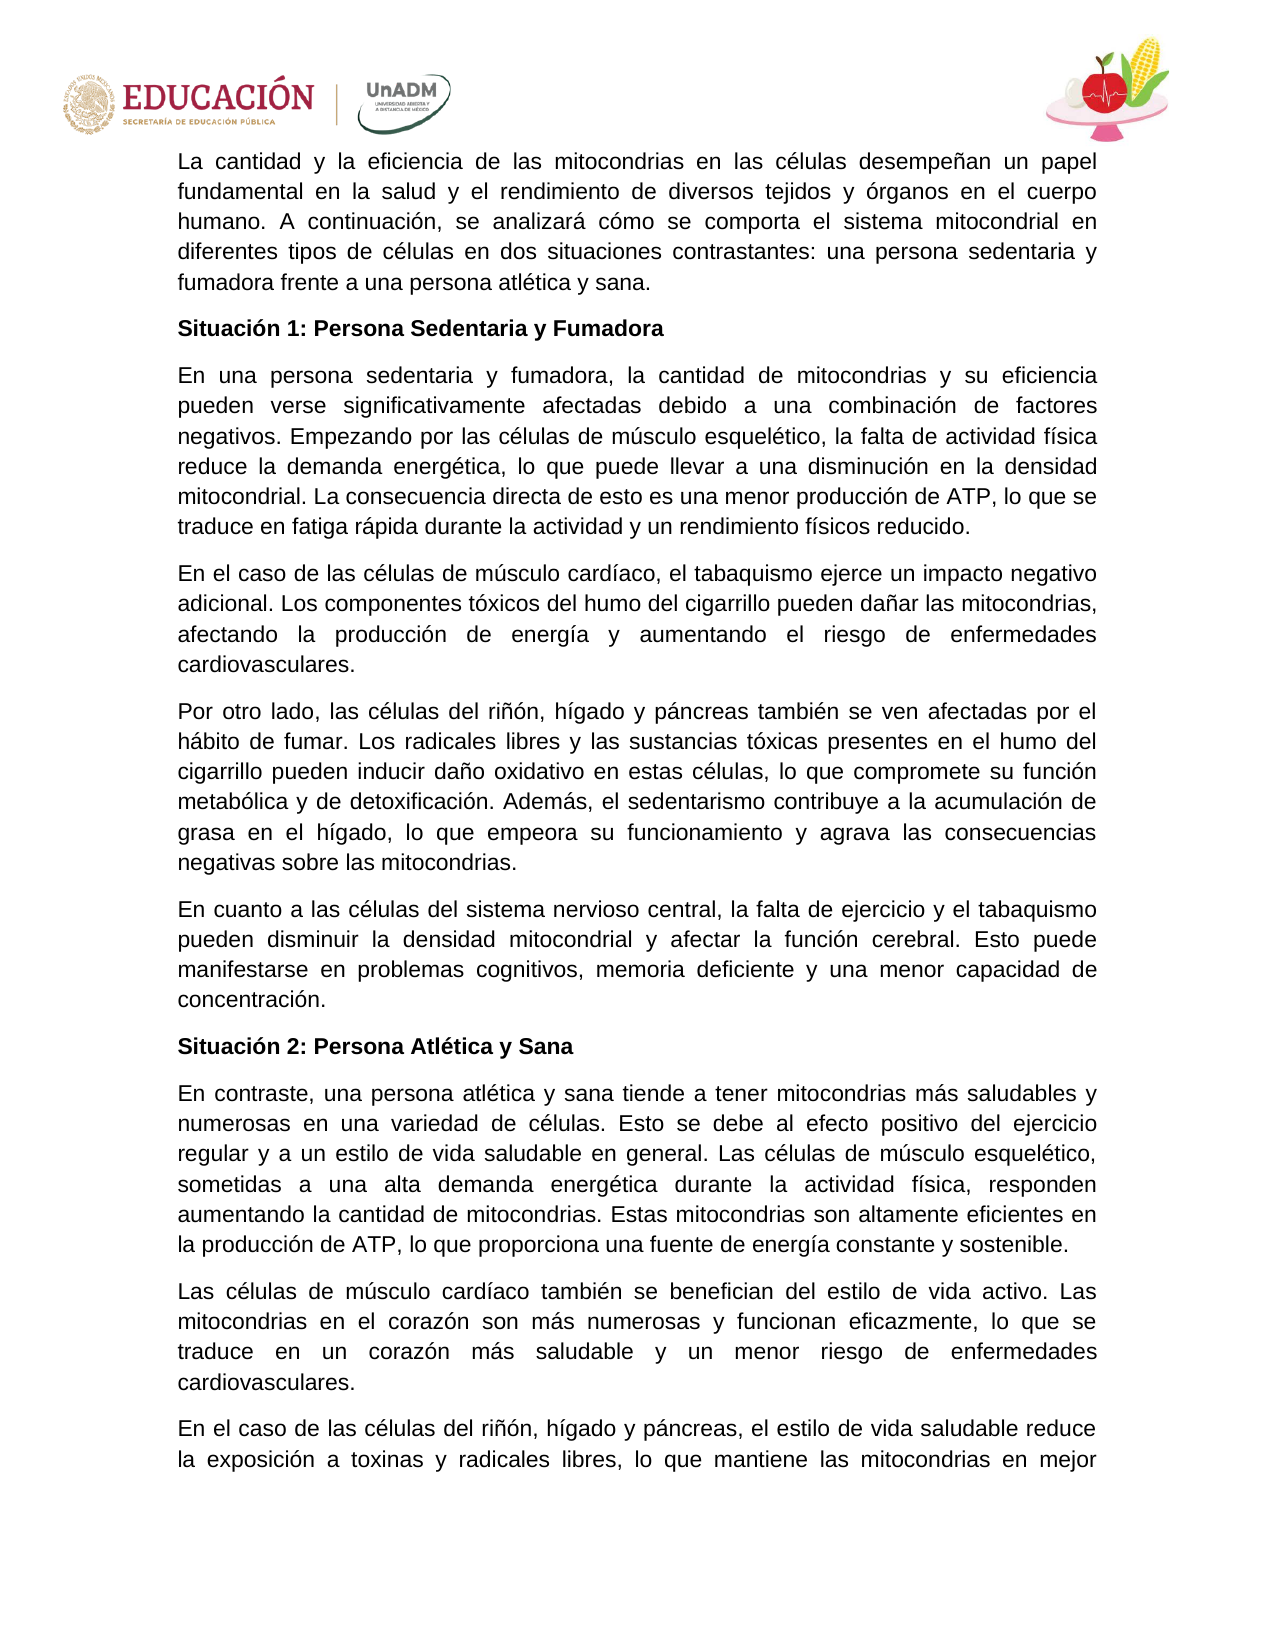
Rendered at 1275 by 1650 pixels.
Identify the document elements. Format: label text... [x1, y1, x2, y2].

text En una persona sedentaria y fumadora, la cantidad de mitocondrias y su eficiencia pueden verse significativamente afectadas debido a una combinación de factores negativos. Empezando por las células de músculo esquelético, la falta de actividad física reduce la demanda energética, lo que puede llevar a una disminución en la densidad mitocondrial. La consecuencia directa de esto es una menor producción de ATP, lo que se traduce en fatiga rápida durante la actividad y un rendimiento físicos reducido. [177, 362, 1098, 539]
text La cantidad y la eficiencia de las mitocondrias en las células desempeñan un papel fundamental en la salud y el rendimiento de diversos tejidos y órganos en el cuerpo humano. A continuación, se analizará cómo se comporta el sistema mitocondrial en diferentes tipos de células en dos situaciones contrastantes: una persona sedentaria y fumadora frente a una persona atlética y sana. [177, 148, 1098, 295]
text Las células de músculo cardíaco también se benefician del estilo de vida activo. Las mitocondrias en el corazón son más numerosas y funcionan eficazmente, lo que se traduce en un corazón más saludable y un menor riesgo de enfermedades cardiovasculares. [177, 1278, 1098, 1395]
text En contraste, una persona atlética y sana tiende a tener mitocondrias más saludables y numerosas en una variedad de células. Esto se debe al efecto positivo del ejercicio regular y a un estilo de vida saludable en general. Las células de músculo esquelético, sometidas a una alta demanda energética durante la actividad física, responden aumentando la cantidad de mitocondrias. Estas mitocondrias son altamente eficientes en la producción de ATP, lo que proporciona una fuente de energía constante y sostenible. [177, 1080, 1098, 1257]
text En el caso de las células de músculo cardíaco, el tabaquismo ejerce un impacto negativo adicional. Los componentes tóxicos del humo del cigarrillo pueden dañar las mitocondrias, afectando la producción de energía y aumentando el riesgo de enfermedades cardiovasculares. [177, 560, 1098, 677]
text En cuanto a las células del sistema nervioso central, la falta de ejercicio y el tabaquismo pueden disminuir la densidad mitocondrial y afectar la función cerebral. Esto puede manifestarse en problemas cognitivos, memoria deficiente y una menor capacidad de concentración. [177, 896, 1098, 1012]
text Situación 2: Persona Atlética y Sana [177, 1033, 1098, 1059]
picture [1042, 34, 1170, 148]
text Situación 1: Persona Sedentaria y Fumadora [177, 315, 1098, 342]
text Por otro lado, las células del riñón, hígado y páncreas también se ven afectadas por el hábito de fumar. Los radicales libres y las sustancias tóxicas presentes en el humo del cigarrillo pueden inducir daño oxidativo en estas células, lo que compromete su función metabólica y de detoxificación. Además, el sedentarismo contribuye a la acumulación de grasa en el hígado, lo que empeora su funcionamiento y agrava las consecuencias negativas sobre las mitocondrias. [177, 698, 1098, 875]
picture [63, 65, 451, 146]
